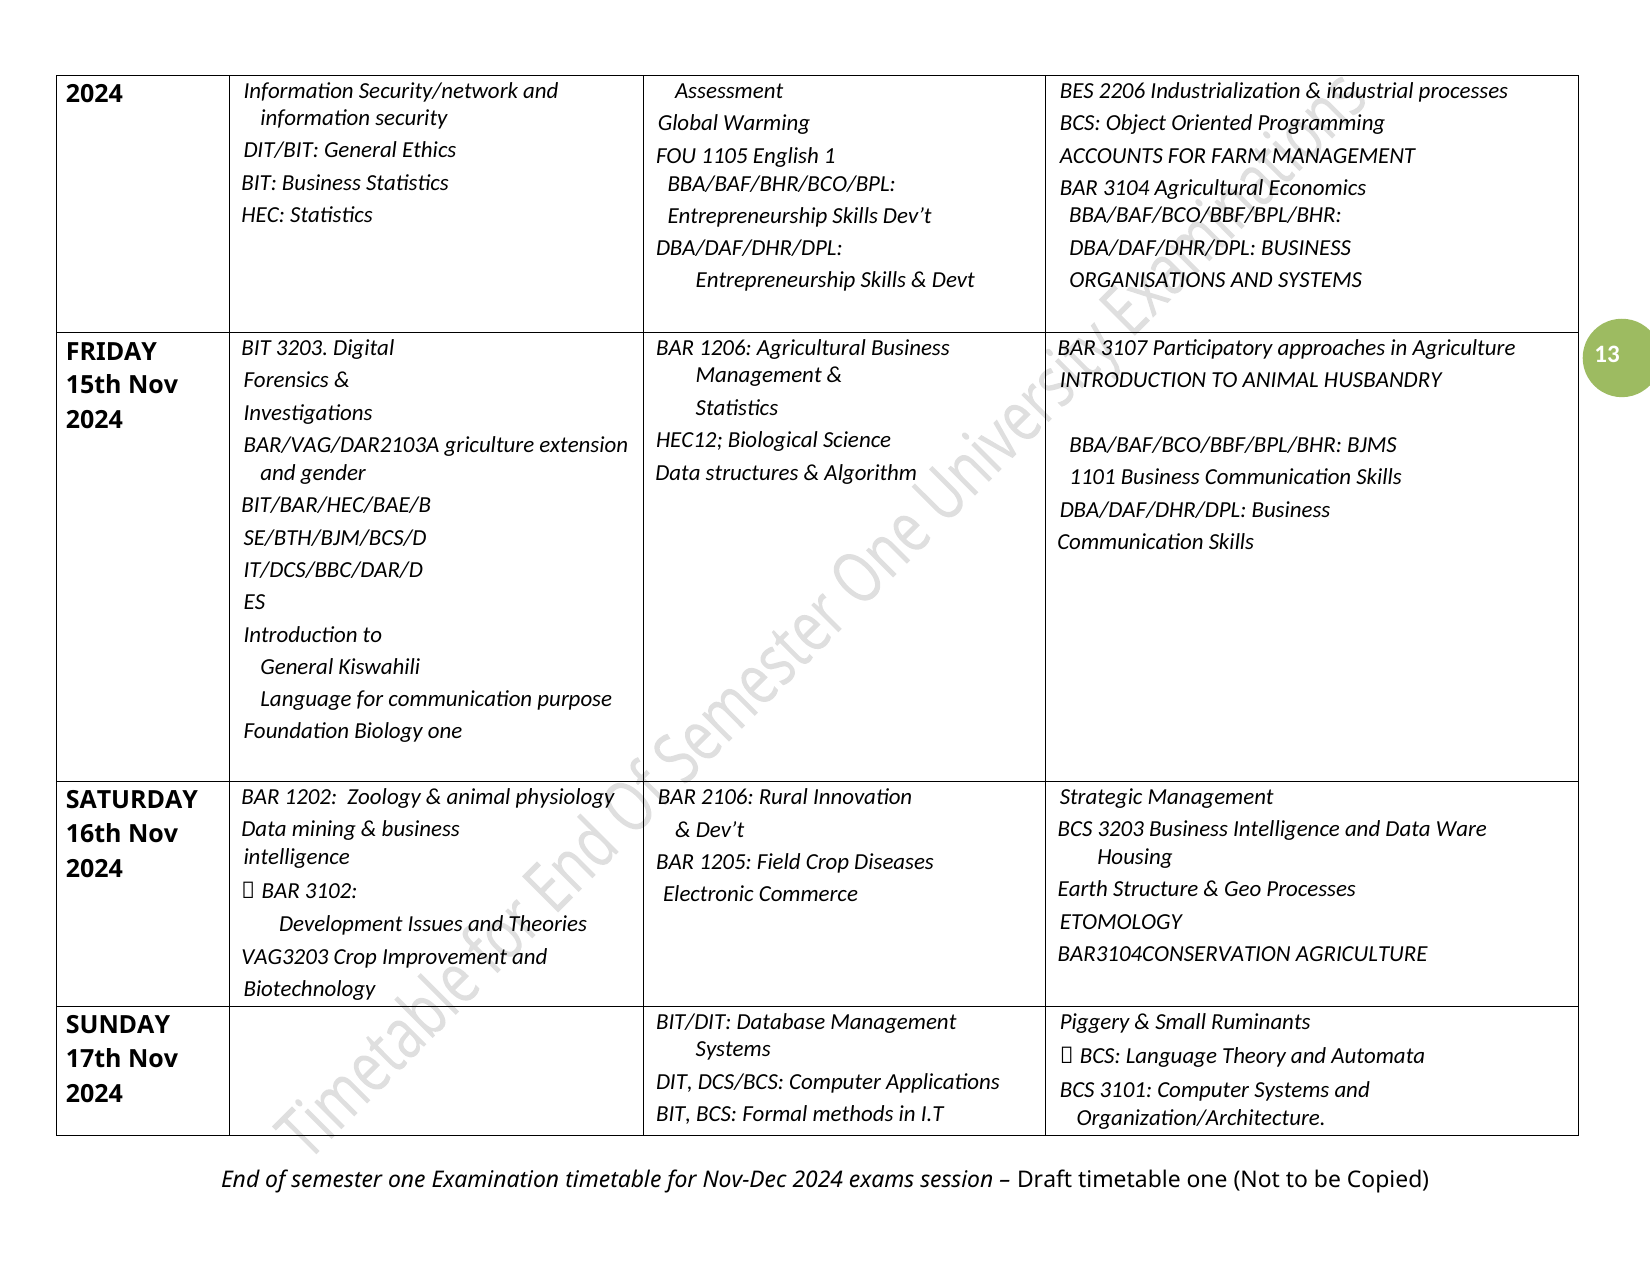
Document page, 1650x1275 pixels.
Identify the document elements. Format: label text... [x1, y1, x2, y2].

table_cell BAR 1202: Zoology & animal physiology Data mining & business intelligence  BAR 3102: Development Issues and Theories VAG3203 Crop Improvement and Biotechnology [230, 782, 643, 1006]
table_cell FRIDAY 15th Nov 2024 [57, 333, 229, 781]
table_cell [1046, 76, 1578, 332]
table_cell SATURDAY 16th Nov 2024 [57, 782, 229, 1006]
table_cell Strategic Management BCS 3203 Business Intelligence and Data Ware Housing Earth Structure & Geo Processes ETOMOLOGY BAR3104CONSERVATION AGRICULTURE [1046, 782, 1578, 1006]
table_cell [230, 76, 643, 332]
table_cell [57, 76, 229, 332]
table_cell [644, 1007, 1045, 1135]
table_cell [1046, 1007, 1578, 1135]
table_cell BAR 1206: Agricultural Business Management & Statistics HEC12; Biological Science Data structures & Algorithm [644, 333, 1045, 781]
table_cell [644, 76, 1045, 332]
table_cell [57, 1007, 229, 1135]
table_cell [230, 1007, 643, 1135]
table_cell BAR 2106: Rural Innovation & Dev’t BAR 1205: Field Crop Diseases Electronic Commerce [644, 782, 1045, 1006]
table_cell BIT 3203. Digital Forensics & Investigations BAR/VAG/DAR2103A griculture extension and gender BIT/BAR/HEC/BAE/B SE/BTH/BJM/BCS/D IT/DCS/BBC/DAR/D ES Introduction to General Kiswahili Language for communication purpose Foundation Biology one [230, 333, 643, 781]
table_cell BAR 3107 Participatory approaches in Agriculture INTRODUCTION TO ANIMAL HUSBANDRY BBA/BAF/BCO/BBF/BPL/BHR: BJMS 1101 Business Communication Skills DBA/DAF/DHR/DPL: Business Communication Skills [1046, 333, 1578, 781]
